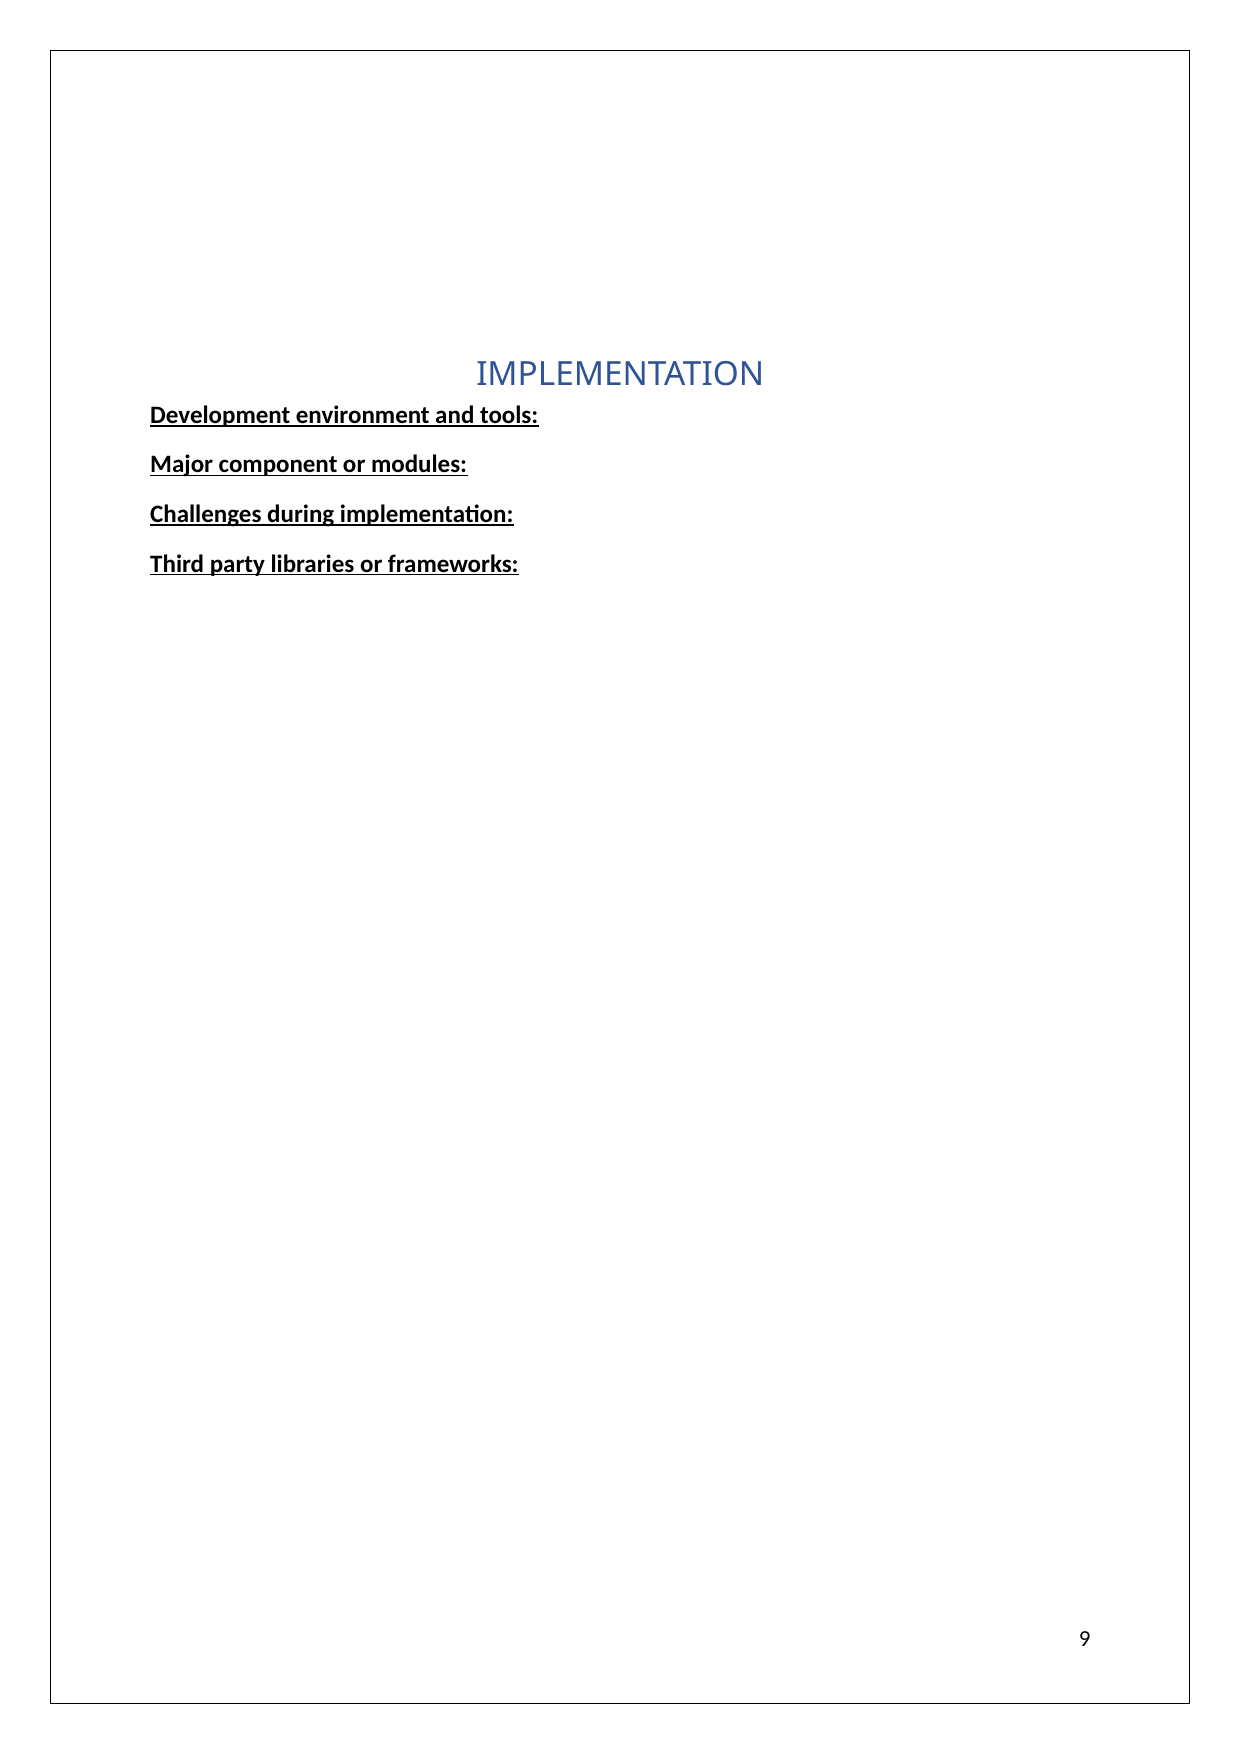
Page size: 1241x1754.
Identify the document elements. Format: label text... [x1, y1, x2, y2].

text Third party libraries or frameworks: [150, 548, 1090, 578]
text Major component or modules: [150, 448, 1090, 479]
text Development environment and tools: [150, 399, 1090, 429]
text Challenges during implementation: [150, 498, 1090, 529]
subtitle IMPLEMENTATION [150, 350, 1090, 395]
